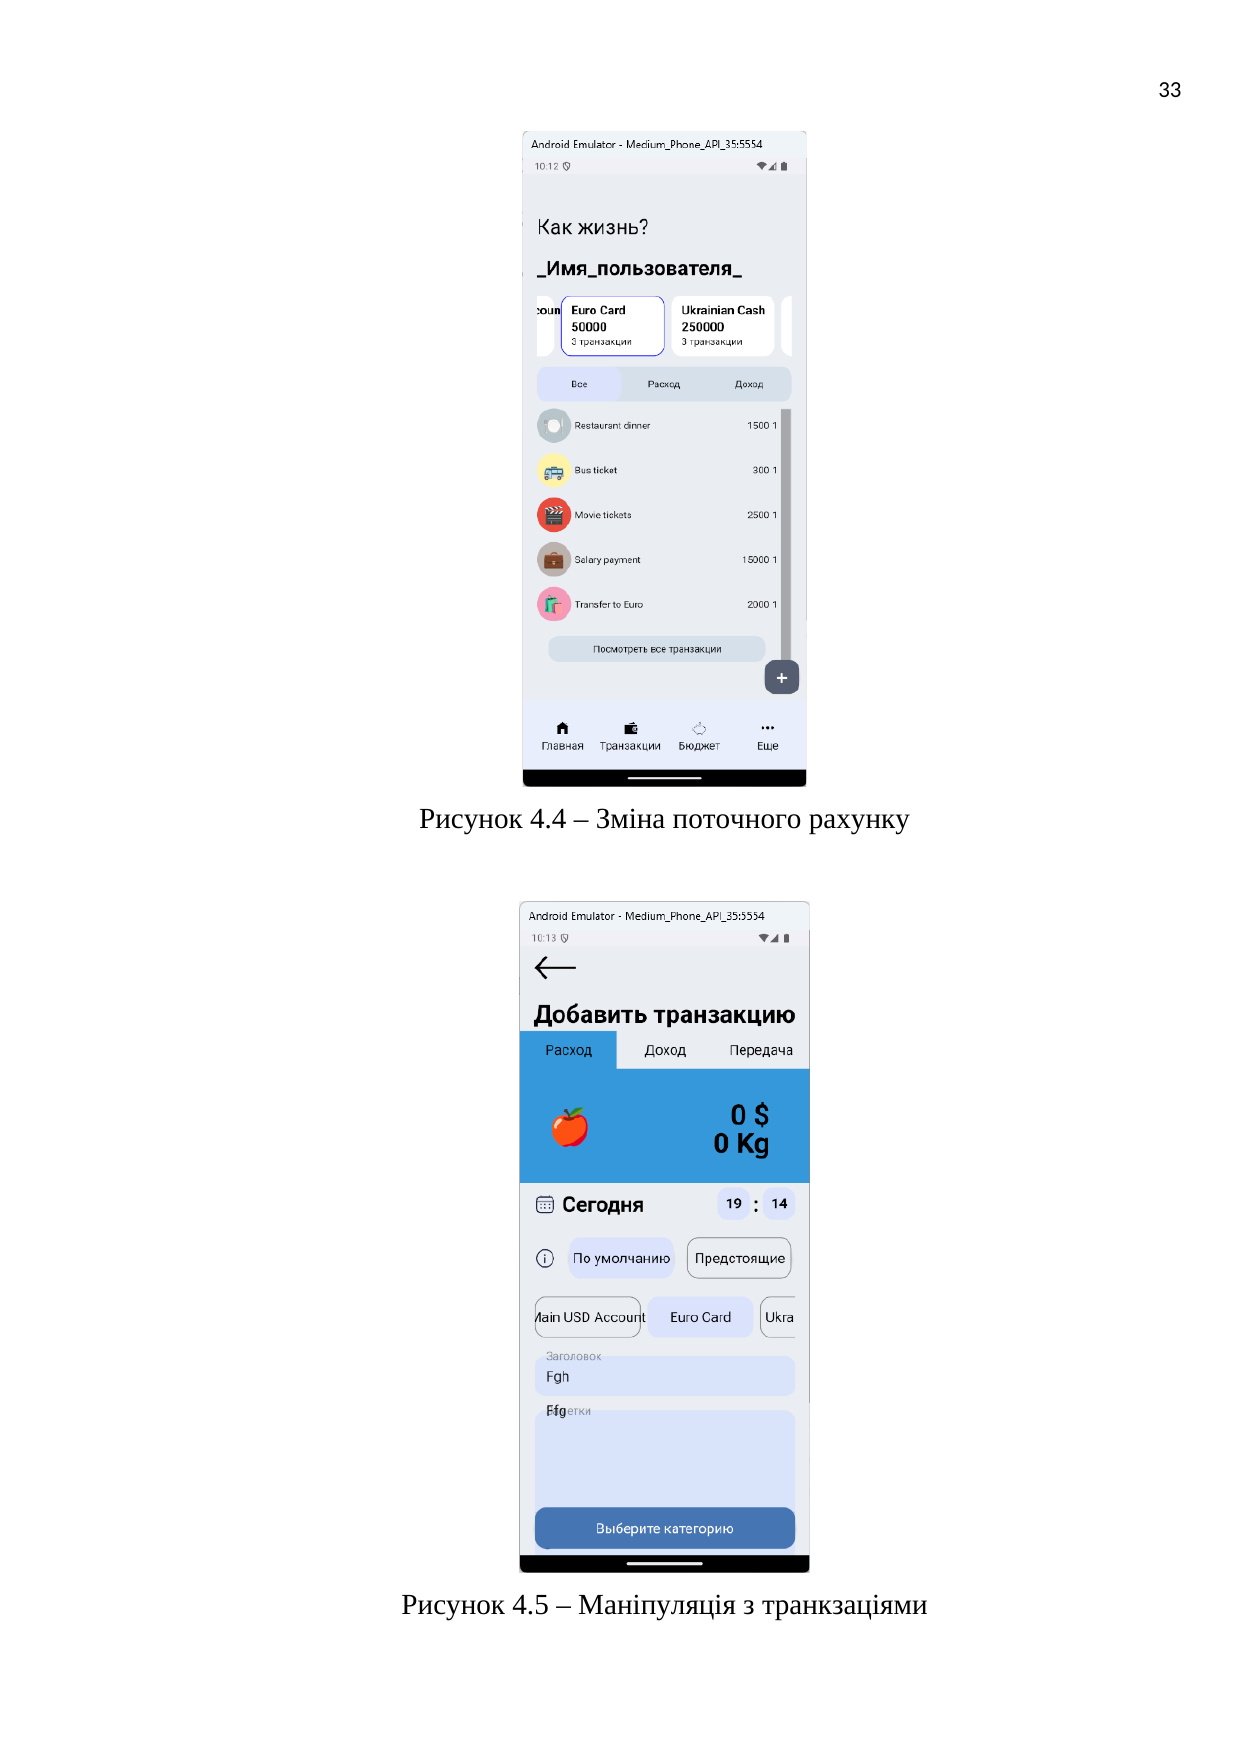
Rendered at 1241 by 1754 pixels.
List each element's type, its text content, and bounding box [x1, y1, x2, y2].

text Рисунок 4.5 – Маніпуляція з транкзаціями [148, 1587, 1181, 1621]
picture [519, 901, 810, 1573]
picture [522, 131, 807, 787]
text Рисунок 4.4 – Зміна поточного рахунку [148, 801, 1181, 835]
